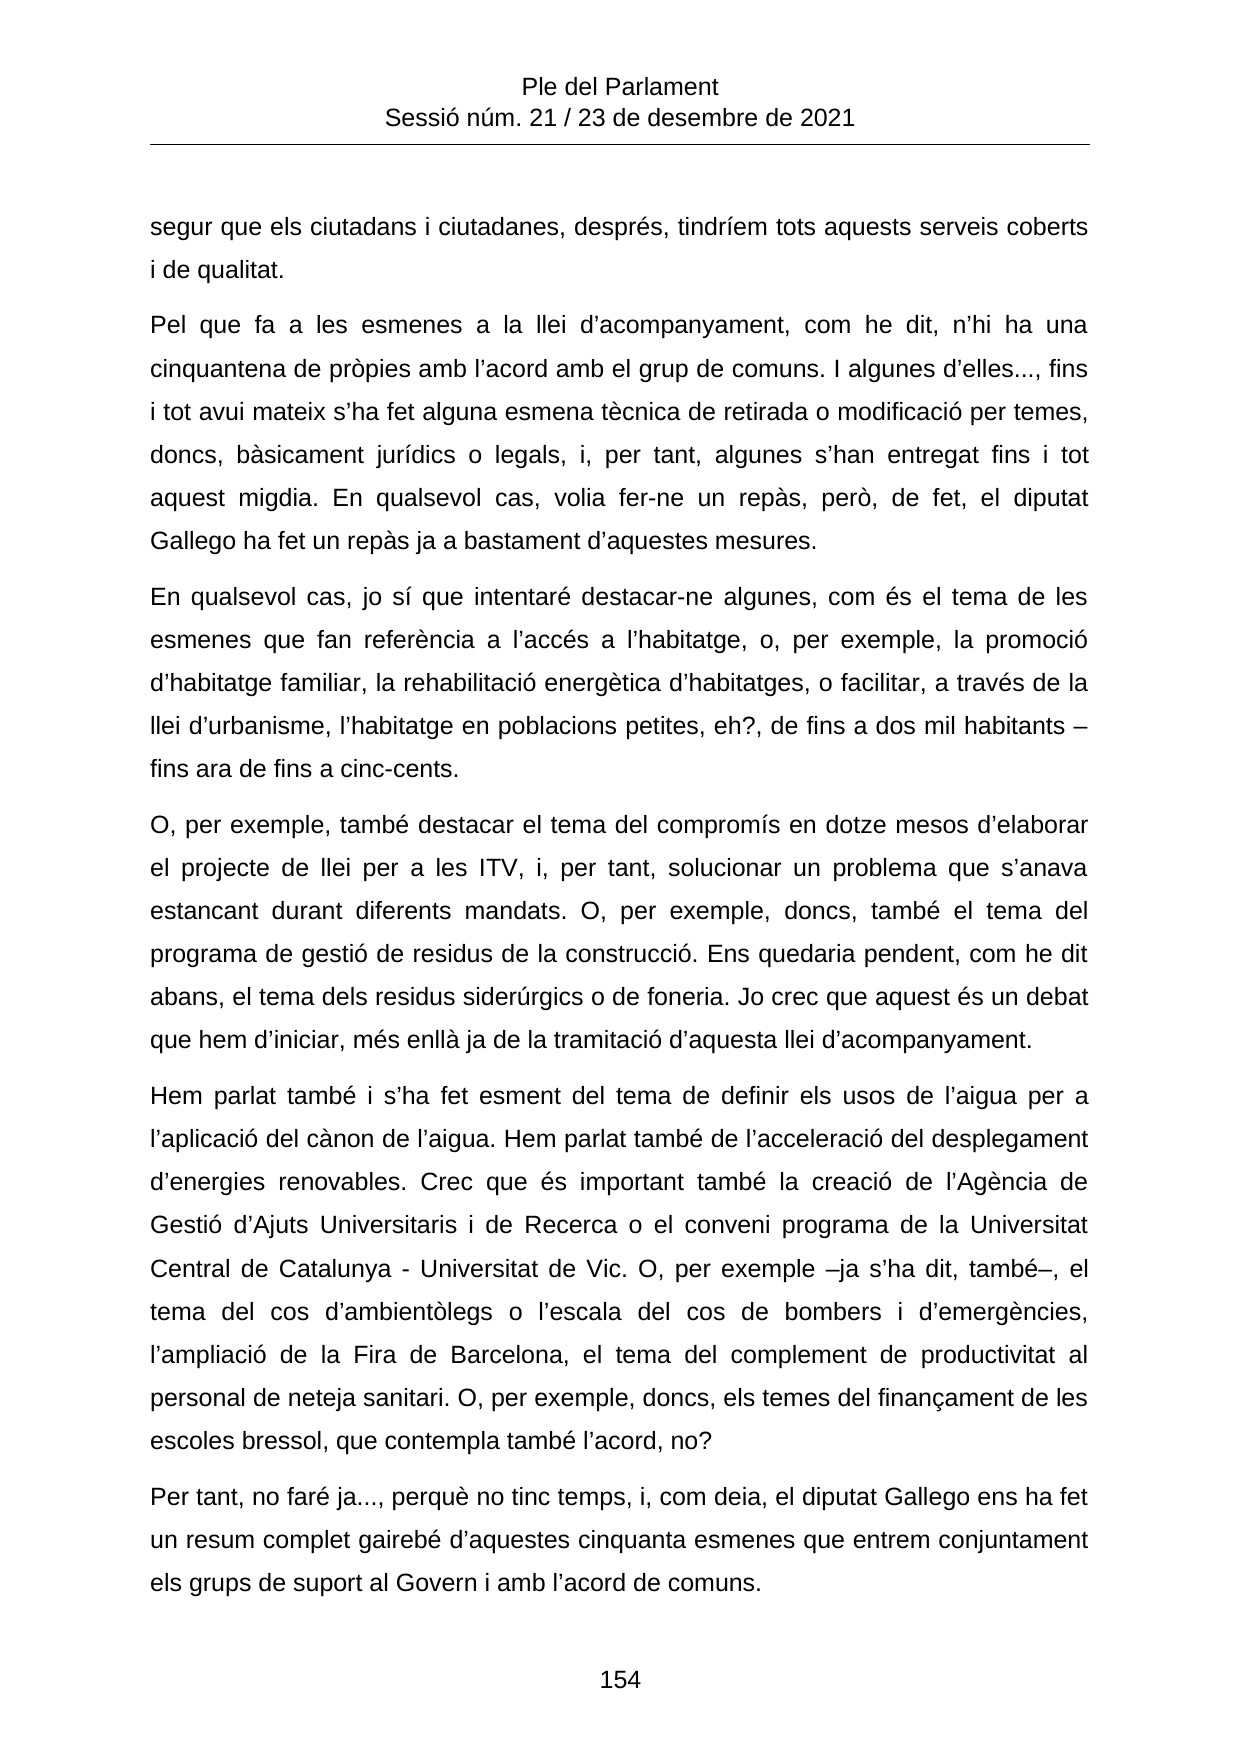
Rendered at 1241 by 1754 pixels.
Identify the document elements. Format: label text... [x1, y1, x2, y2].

text En qualsevol cas, jo sí que intentaré destacar-ne algunes, com és el tema de les esmenes que fan referència a l’accés a l’habitatge, o, per exemple, la promoció d’habitatge familiar, la rehabilitació energètica d’habitatges, o facilitar, a través de la llei d’urbanisme, l’habitatge en poblacions petites, eh?, de fins a dos mil habitants –fins ara de fins a cinc-cents. [150, 582, 1090, 783]
text O, per exemple, també destacar el tema del compromís en dotze mesos d’elaborar el projecte de llei per a les ITV, i, per tant, solucionar un problema que s’anava estancant durant diferents mandats. O, per exemple, doncs, també el tema del programa de gestió de residus de la construcció. Ens quedaria pendent, com he dit abans, el tema dels residus siderúrgics o de foneria. Jo crec que aquest és un debat que hem d’iniciar, més enllà ja de la tramitació d’aquesta llei d’acompanyament. [150, 810, 1090, 1054]
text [150, 212, 1090, 284]
text Pel que fa a les esmenes a la llei d’acompanyament, com he dit, n’hi ha una cinquantena de pròpies amb l’acord amb el grup de comuns. I algunes d’elles..., fins i tot avui mateix s’ha fet alguna esmena tècnica de retirada o modificació per temes, doncs, bàsicament jurídics o legals, i, per tant, algunes s’han entregat fins i tot aquest migdia. En qualsevol cas, volia fer-ne un repàs, però, de fet, el diputat Gallego ha fet un repàs ja a bastament d’aquestes mesures. [150, 311, 1090, 555]
text Hem parlat també i s’ha fet esment del tema de definir els usos de l’aigua per a l’aplicació del cànon de l’aigua. Hem parlat també de l’acceleració del desplegament d’energies renovables. Crec que és important també la creació de l’Agència de Gestió d’Ajuts Universitaris i de Recerca o el conveni programa de la Universitat Central de Catalunya - Universitat de Vic. O, per exemple –ja s’ha dit, també–, el tema del cos d’ambientòlegs o l’escala del cos de bombers i d’emergències, l’ampliació de la Fira de Barcelona, el tema del complement de productivitat al personal de neteja sanitari. O, per exemple, doncs, els temes del finançament de les escoles bressol, que contempla també l’acord, no? [150, 1081, 1090, 1455]
text Per tant, no faré ja..., perquè no tinc temps, i, com deia, el diputat Gallego ens ha fet un resum complet gairebé d’aquestes cinquanta esmenes que entrem conjuntament els grups de suport al Govern i amb l’acord de comuns. [150, 1482, 1090, 1597]
